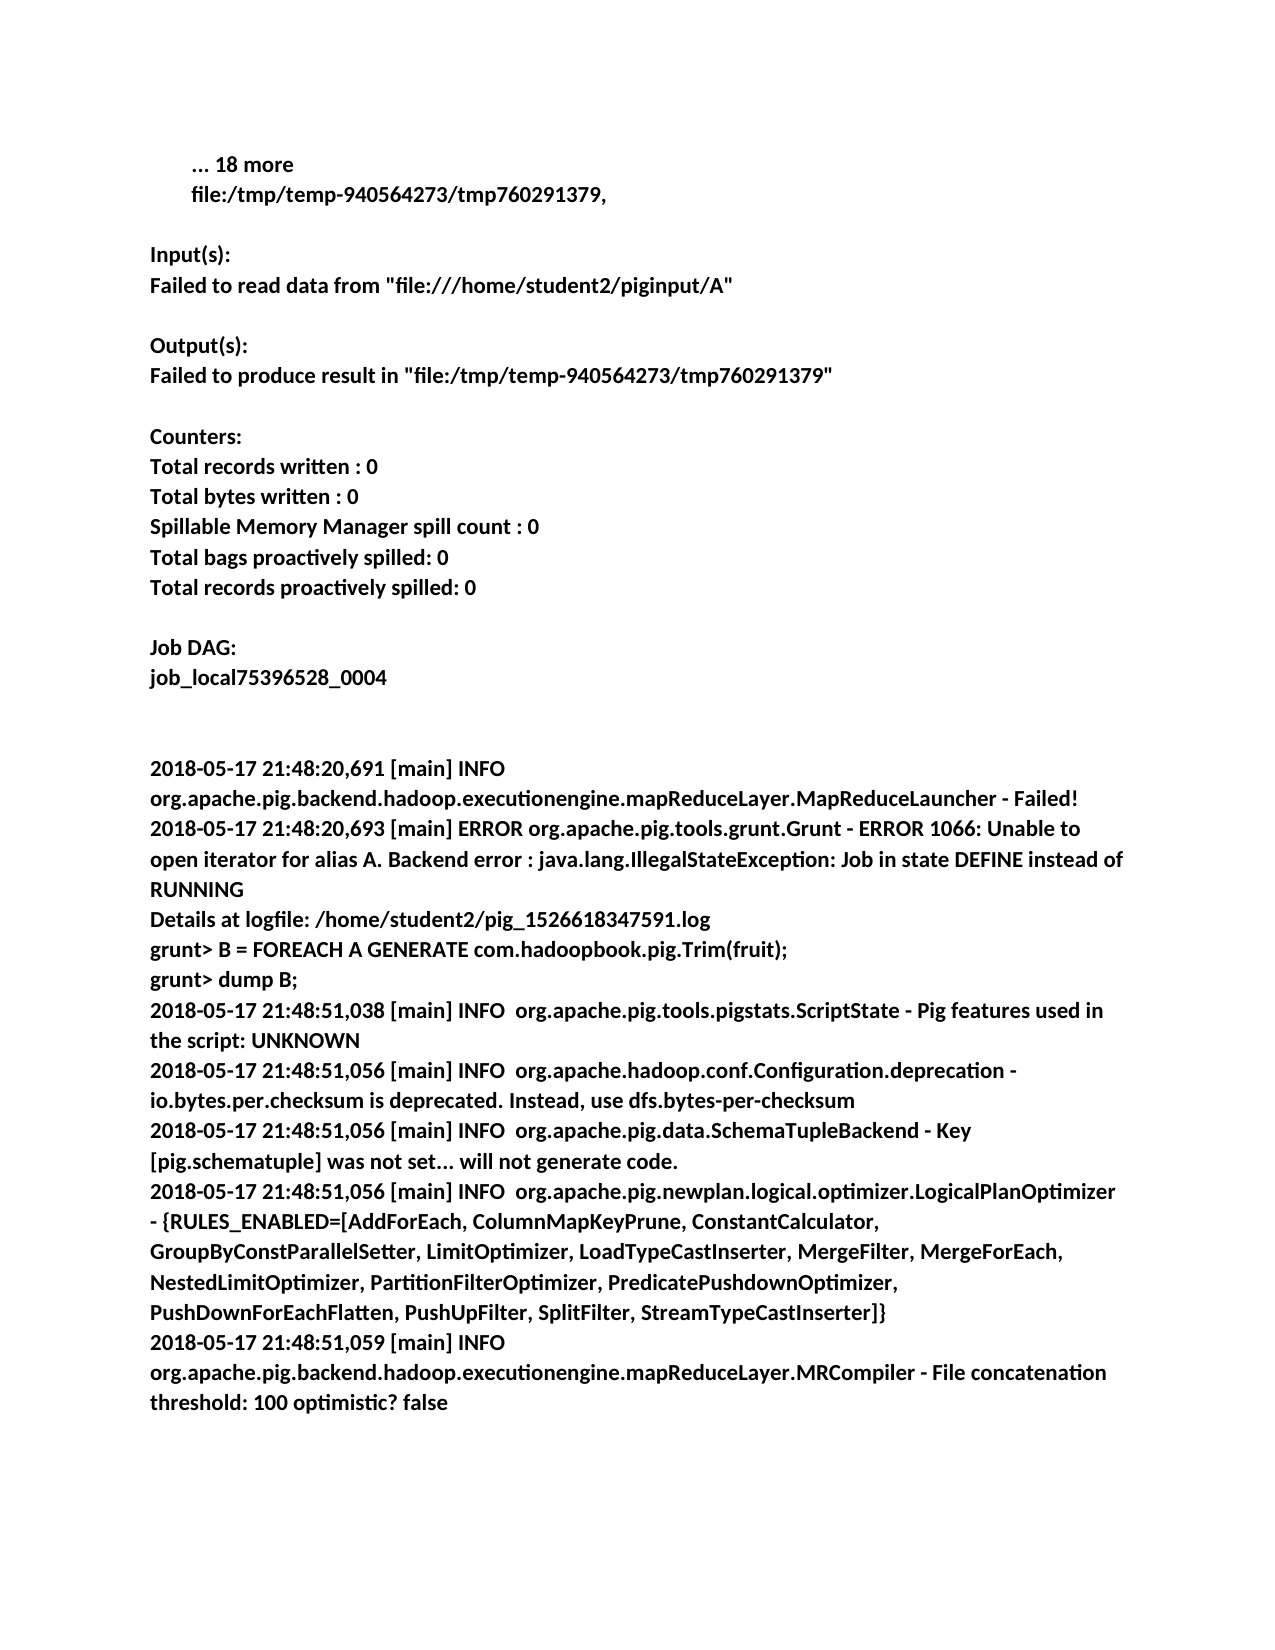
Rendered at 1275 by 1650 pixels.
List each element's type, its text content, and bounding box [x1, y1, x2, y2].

text file:/tmp/temp-940564273/tmp760291379, [150, 180, 1125, 208]
text Output(s): [150, 331, 1125, 359]
text ... 18 more [150, 150, 1125, 178]
text 2018-05-17 21:48:51,056 [main] INFO org.apache.pig.data.SchemaTupleBackend - Key [pig.schematuple] was not set... will not generate code. [150, 1117, 1125, 1175]
text 2018-05-17 21:48:51,056 [main] INFO org.apache.hadoop.conf.Configuration.deprecation - io.bytes.per.checksum is deprecated. Instead, use dfs.bytes-per-checksum [150, 1056, 1125, 1114]
text Total bags proactively spilled: 0 [150, 543, 1125, 571]
text Job DAG: [150, 633, 1125, 661]
text Failed to read data from "file:///home/student2/piginput/A" [150, 271, 1125, 299]
text Input(s): [150, 241, 1125, 269]
text Total bytes written : 0 [150, 482, 1125, 510]
text 2018-05-17 21:48:51,059 [main] INFO org.apache.pig.backend.hadoop.executionengine.mapReduceLayer.MRCompiler - File concatenation threshold: 100 optimistic? false [150, 1328, 1125, 1417]
text 2018-05-17 21:48:20,693 [main] ERROR org.apache.pig.tools.grunt.Grunt - ERROR 1066: Unable to open iterator for alias A. Backend error : java.lang.IllegalStateException: Job in state DEFINE instead of RUNNING [150, 814, 1125, 903]
text 2018-05-17 21:48:20,691 [main] INFO org.apache.pig.backend.hadoop.executionengine.mapReduceLayer.MapReduceLauncher - Failed! [150, 754, 1125, 812]
text Counters: [150, 422, 1125, 450]
text Failed to produce result in "file:/tmp/temp-940564273/tmp760291379" [150, 361, 1125, 389]
text grunt> B = FOREACH A GENERATE com.hadoopbook.pig.Trim(fruit); [150, 935, 1125, 963]
text grunt> dump B; [150, 966, 1125, 994]
text Spillable Memory Manager spill count : 0 [150, 512, 1125, 541]
text Total records written : 0 [150, 452, 1125, 480]
text 2018-05-17 21:48:51,038 [main] INFO org.apache.pig.tools.pigstats.ScriptState - Pig features used in the script: UNKNOWN [150, 996, 1125, 1054]
text 2018-05-17 21:48:51,056 [main] INFO org.apache.pig.newplan.logical.optimizer.LogicalPlanOptimizer - {RULES_ENABLED=[AddForEach, ColumnMapKeyPrune, ConstantCalculator, GroupByConstParallelSetter, LimitOptimizer, LoadTypeCastInserter, MergeFilter, MergeForEach, NestedLimitOptimizer, PartitionFilterOptimizer, PredicatePushdownOptimizer, PushDownForEachFlatten, PushUpFilter, SplitFilter, StreamTypeCastInserter]} [150, 1177, 1125, 1326]
text Details at logfile: /home/student2/pig_1526618347591.log [150, 905, 1125, 933]
text job_local75396528_0004 [150, 663, 1125, 692]
text Total records proactively spilled: 0 [150, 573, 1125, 601]
